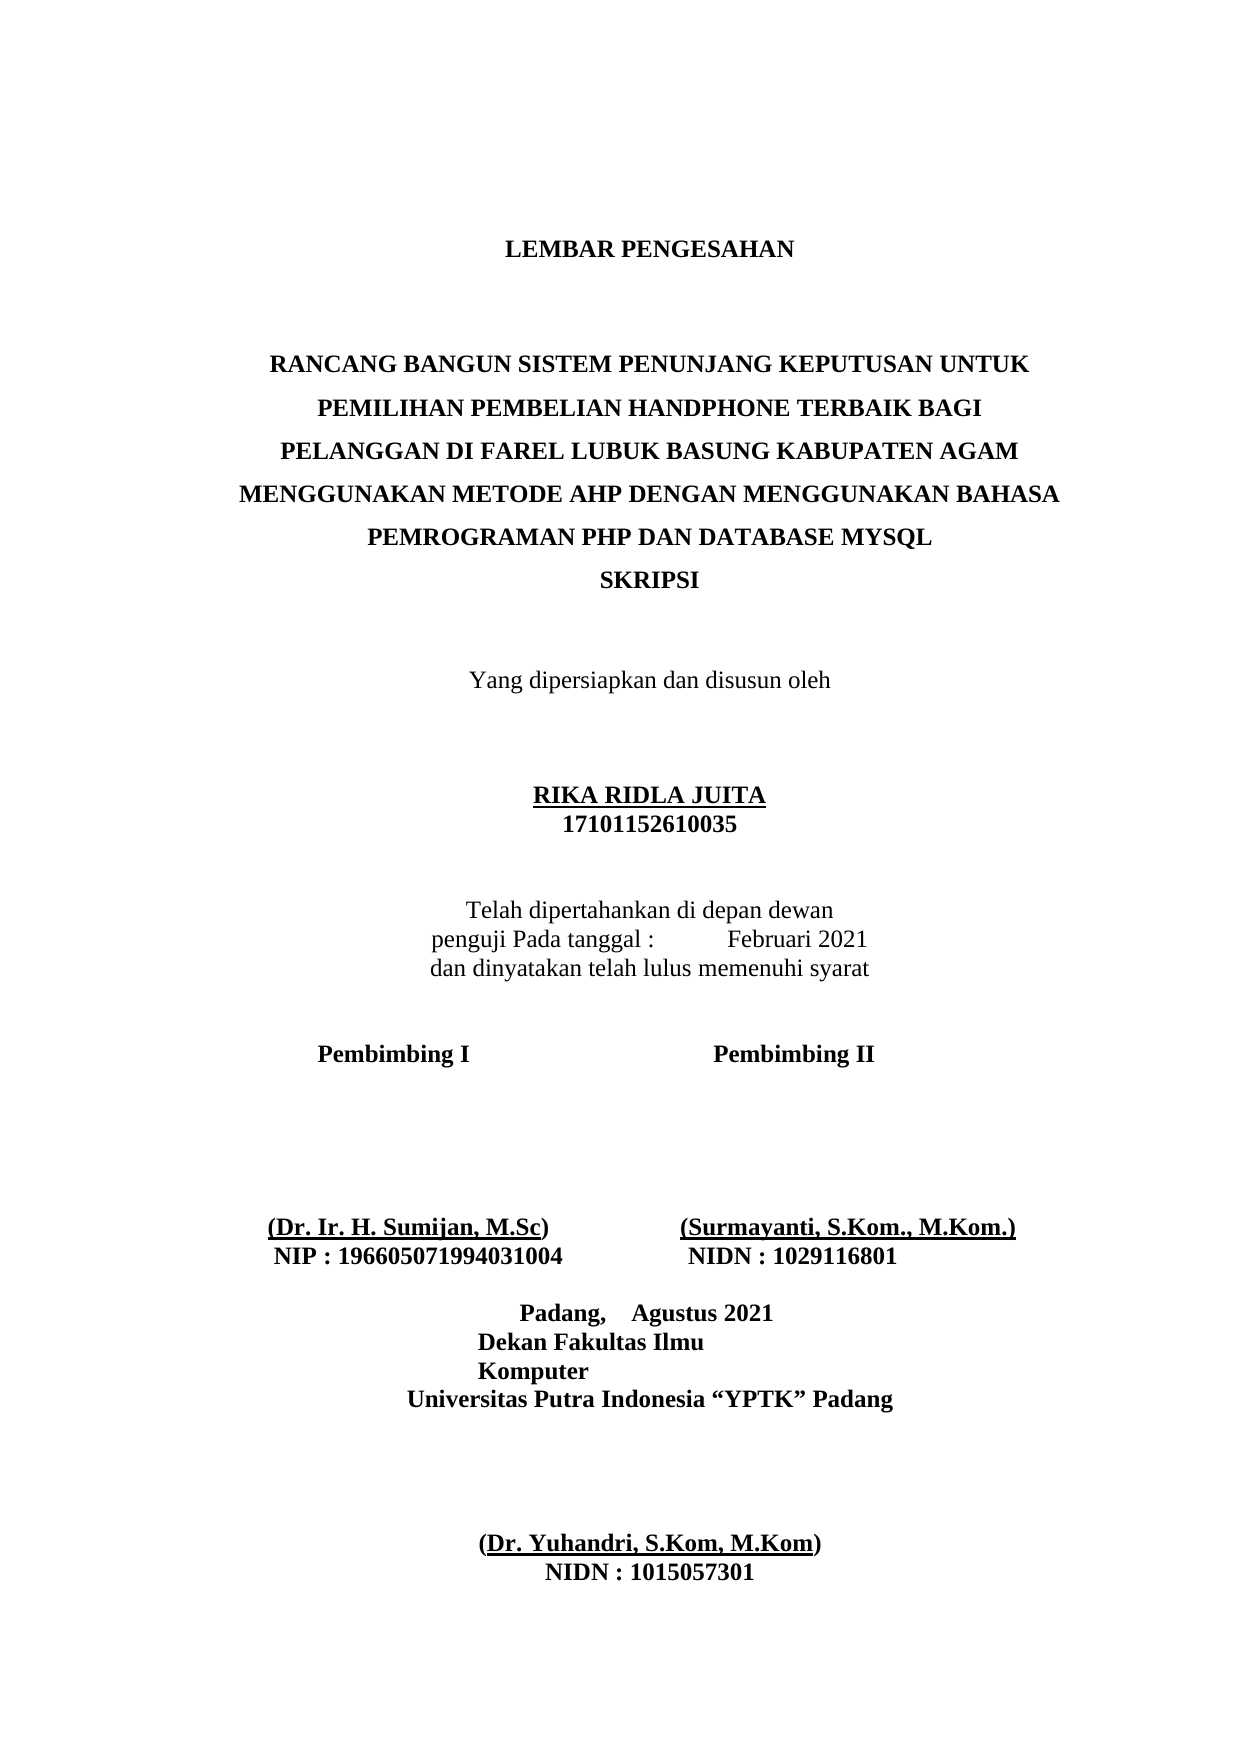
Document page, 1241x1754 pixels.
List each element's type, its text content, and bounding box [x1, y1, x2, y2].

subtitle (Dr. Yuhandri, S.Kom, M.Kom) NIDN : 1015057301 [452, 1528, 848, 1586]
text Yang dipersiapkan dan disusun oleh [451, 665, 848, 694]
text RANCANG BANGUN SISTEM PENUNJANG KEPUTUSAN UNTUK PEMILIHAN PEMBELIAN HANDPHONE TERBAIK BAGI PELANGGAN DI FAREL LUBUK BASUNG KABUPATEN AGAM MENGGUNAKAN METODE AHP DENGAN MENGGUNAKAN BAHASA PEMROGRAMAN PHP DAN DATABASE MYSQL [238, 349, 1061, 551]
subtitle SKRIPSI [247, 565, 1052, 594]
text Universitas Putra Indonesia “YPTK” Padang [407, 1384, 1186, 1413]
subtitle LEMBAR PENGESAHAN [451, 234, 848, 263]
subtitle RIKA RIDLA JUITA 17101152610035 [451, 781, 848, 838]
subtitle Padang, Agustus 2021 Dekan Fakultas Ilmu Komputer [478, 1298, 821, 1384]
text (Dr. Ir. H. Sumijan, M.Sc) (Surmayanti, S.Kom., M.Kom.) NIP : 196605071994031004 NIDN : 1029116801 [267, 1212, 1016, 1269]
text dan dinyatakan telah lulus memenuhi syarat [238, 953, 1061, 982]
subtitle Pembimbing I Pembimbing II [317, 1039, 1186, 1068]
text Telah dipertahankan di depan dewan penguji Pada tanggal : Februari 2021 [425, 895, 874, 953]
